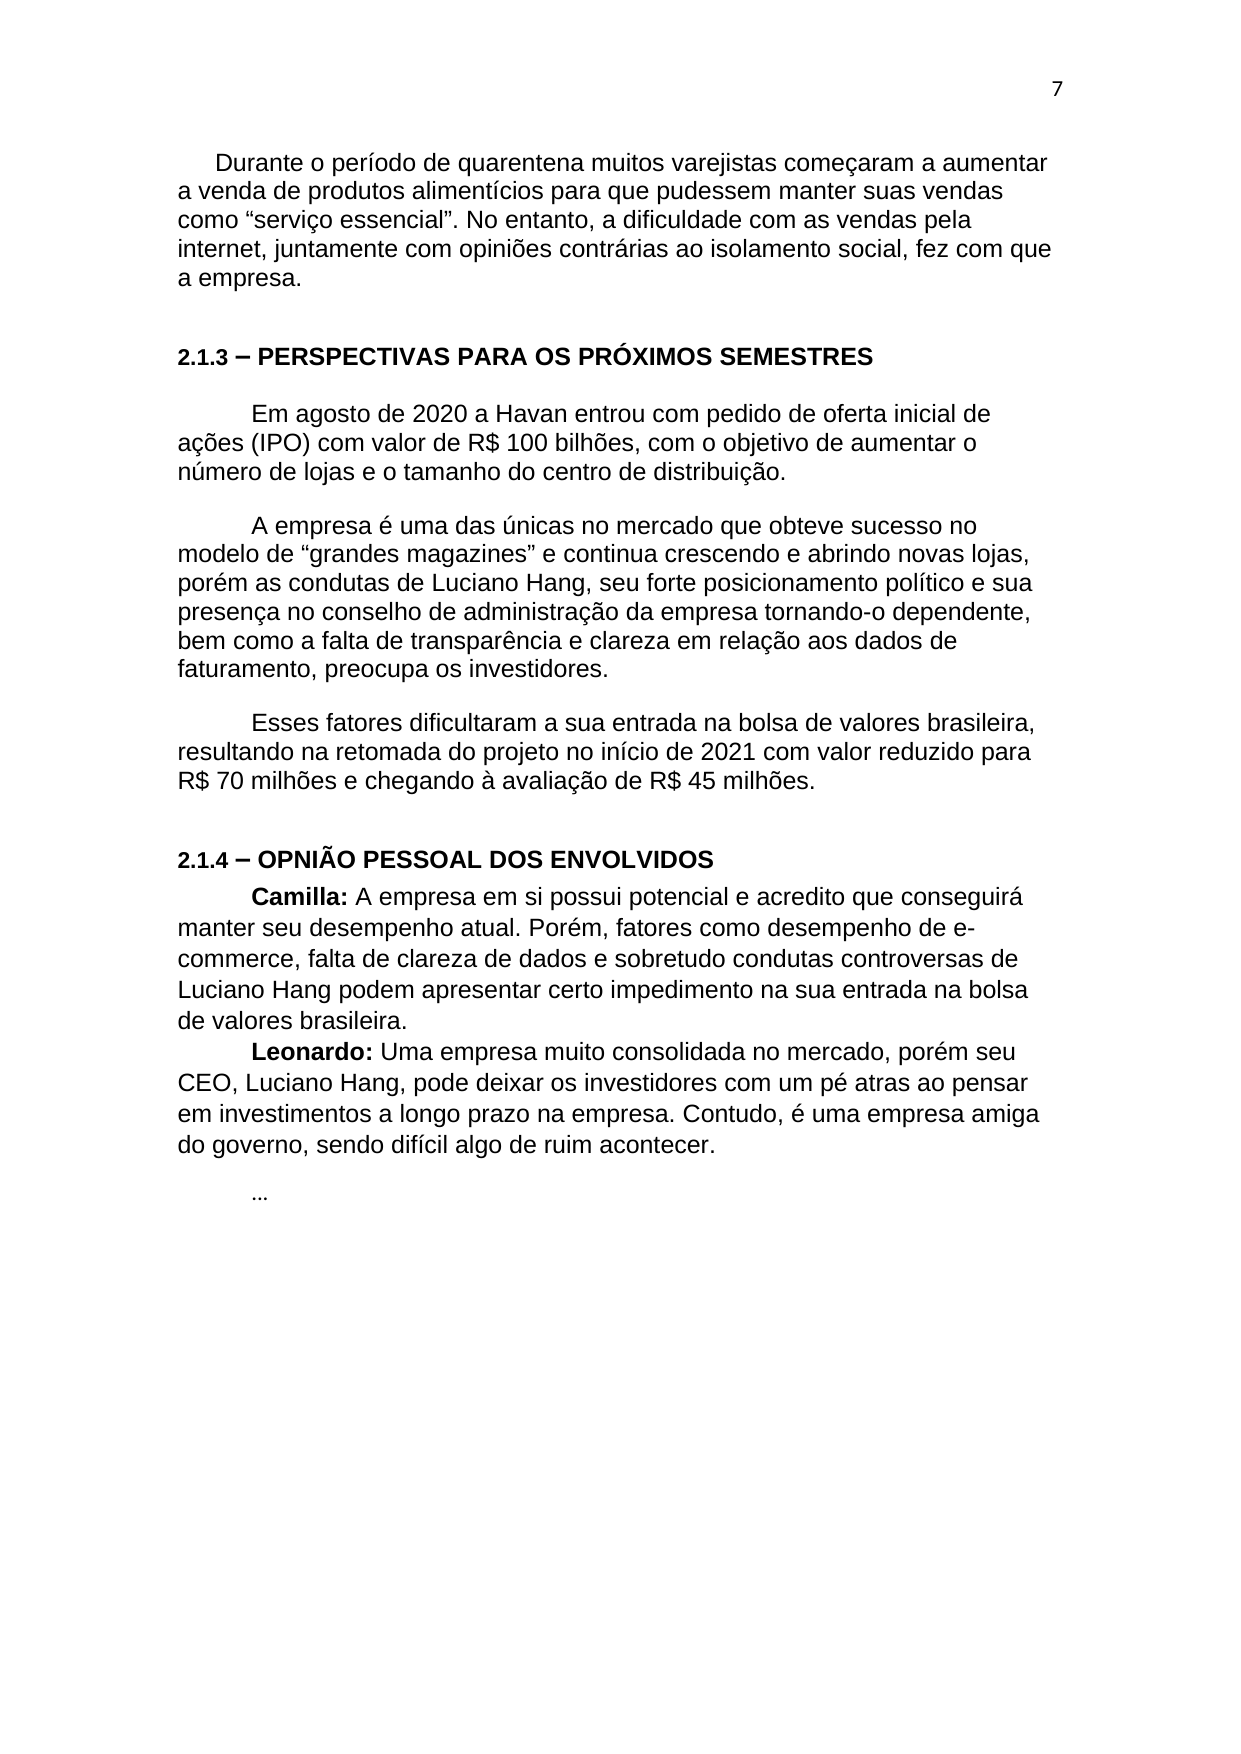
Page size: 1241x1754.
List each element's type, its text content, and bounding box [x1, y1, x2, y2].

text ... [177, 1178, 1063, 1206]
text A empresa é uma das únicas no mercado que obteve sucesso no modelo de “grandes magazines” e continua crescendo e abrindo novas lojas, porém as condutas de Luciano Hang, seu forte posicionamento político e sua presença no conselho de administração da empresa tornando-o dependente, bem como a falta de transparência e clareza em relação aos dados de faturamento, preocupa os investidores. [177, 511, 1063, 683]
text Esses fatores dificultaram a sua entrada na bolsa de valores brasileira, resultando na retomada do projeto no início de 2021 com valor reduzido para R$ 70 milhões e chegando à avaliação de R$ 45 milhões. [177, 708, 1063, 794]
subtitle 2.1.3 – PERSPECTIVAS PARA OS PRÓXIMOS SEMESTRES [177, 338, 1063, 372]
subtitle Camilla: A empresa em si possui potencial e acredito que conseguirá manter seu desempenho atual. Porém, fatores como desempenho de e-commerce, falta de clareza de dados e sobretudo condutas controversas de Luciano Hang podem apresentar certo impedimento na sua entrada na bolsa de valores brasileira. [177, 882, 1063, 1034]
text Durante o período de quarentena muitos varejistas começaram a aumentar a venda de produtos alimentícios para que pudessem manter suas vendas como “serviço essencial”. No entanto, a dificuldade com as vendas pela internet, juntamente com opiniões contrárias ao isolamento social, fez com que a empresa. [177, 148, 1063, 291]
text Leonardo: Uma empresa muito consolidada no mercado, porém seu CEO, Luciano Hang, pode deixar os investidores com um pé atras ao pensar em investimentos a longo prazo na empresa. Contudo, é uma empresa amiga do governo, sendo difícil algo de ruim acontecer. [177, 1037, 1063, 1159]
subtitle 2.1.4 – OPNIÃO PESSOAL DOS ENVOLVIDOS [177, 841, 1063, 875]
text Em agosto de 2020 a Havan entrou com pedido de oferta inicial de ações (IPO) com valor de R$ 100 bilhões, com o objetivo de aumentar o número de lojas e o tamanho do centro de distribuição. [177, 399, 1063, 486]
